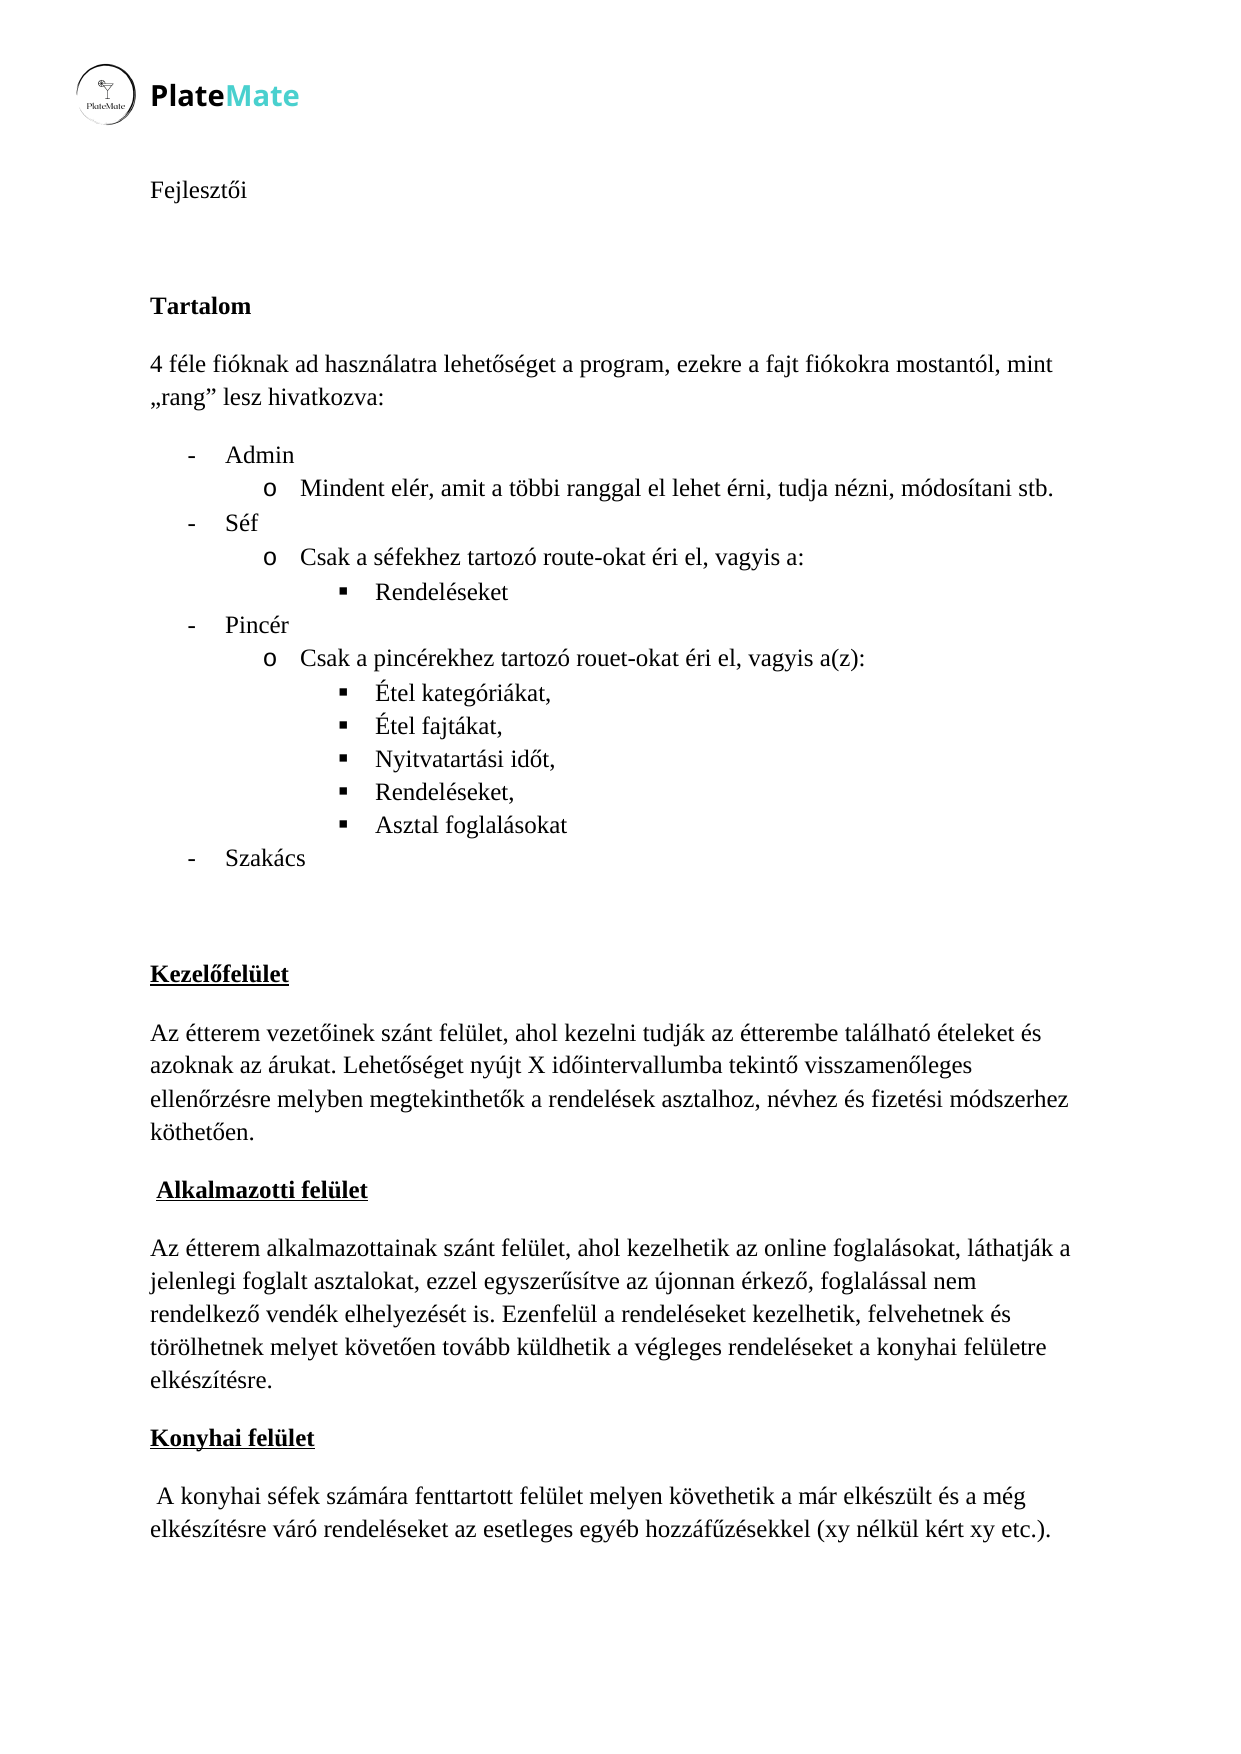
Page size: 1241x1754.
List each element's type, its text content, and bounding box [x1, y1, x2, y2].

list Étel fajtákat, [337, 711, 1090, 740]
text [150, 1481, 1090, 1543]
list Pincér [187, 610, 1090, 639]
list Mindent elér, amit a többi ranggal el lehet érni, tudja nézni, módosítani stb. [262, 473, 1090, 504]
list Csak a pincérekhez tartozó rouet-okat éri el, vagyis a(z): [262, 643, 1090, 674]
list Admin [187, 440, 1090, 469]
list Nyitvatartási időt, [337, 744, 1090, 773]
text Az étterem alkalmazottainak szánt felület, ahol kezelhetik az online foglalásokat, láthatják a jelenlegi foglalt asztalokat, ezzel egyszerűsítve az újonnan érkező, foglalással nem rendelkező vendék elhelyezését is. Ezenfelül a rendeléseket kezelhetik, felvehetnek és törölhetnek melyet követően tovább küldhetik a végleges rendeléseket a konyhai felületre elkészítésre. [150, 1233, 1090, 1393]
list Séf [187, 508, 1090, 537]
text 4 féle fióknak ad használatra lehetőséget a program, ezekre a fajt fiókokra mostantól, mint „rang” lesz hivatkozva: [150, 349, 1090, 411]
text Az étterem vezetőinek szánt felület, ahol kezelni tudják az étterembe található ételeket és azoknak az árukat. Lehetőséget nyújt X időintervallumba tekintő visszamenőleges ellenőrzésre melyben megtekinthetők a rendelések asztalhoz, névhez és fizetési módszerhez köthetően. [150, 1018, 1090, 1145]
list Asztal foglalásokat [337, 811, 1090, 839]
text Kezelőfelület [150, 959, 1090, 988]
list Rendeléseket, [337, 777, 1090, 806]
picture [65, 55, 150, 131]
text Alkalmazotti felület [150, 1175, 1090, 1203]
text Fejlesztői [150, 175, 1090, 204]
text Konyhai felület [150, 1423, 1090, 1452]
list Rendeléseket [337, 577, 1090, 606]
list Csak a séfekhez tartozó route-okat éri el, vagyis a: [262, 542, 1090, 572]
text Tartalom [150, 291, 1090, 320]
list Étel kategóriákat, [337, 678, 1090, 707]
list Szakács [187, 843, 1090, 872]
